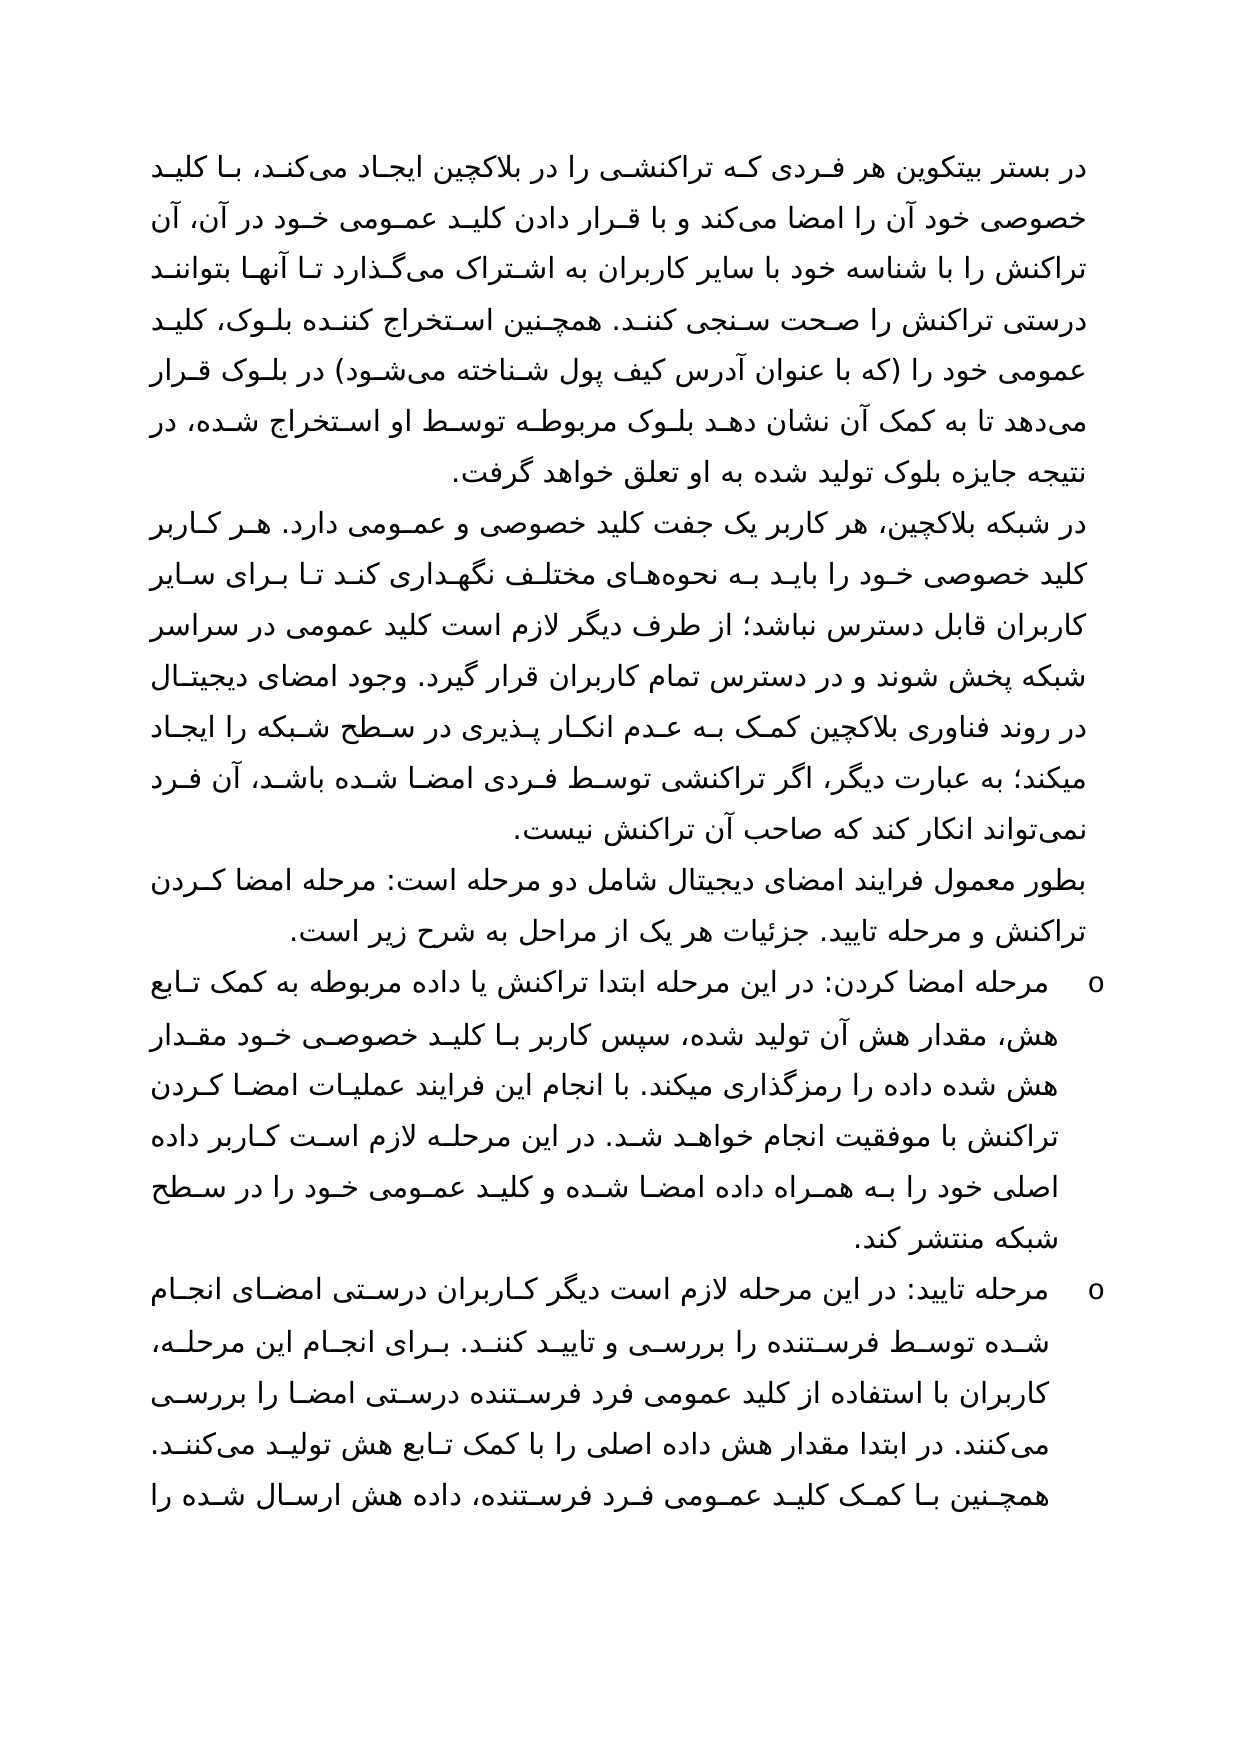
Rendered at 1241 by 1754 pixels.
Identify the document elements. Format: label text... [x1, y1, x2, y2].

list مرحله امضا کردن: در این مرحله ابتدا تراکنش یا داده مربوطه به کمک تابع هش، مقدار هش آن تولید شده، سپس کاربر با کلید خصوصی خود مقدار هش شده داده را رمزگذاری میکند. با انجام این فرایند عملیات امضا کردن تراکنش با موفقیت انجام خواهد شد. در این مرحله لازم است کاربر داده اصلی خود را به همراه داده امضا شده و کلید عمومی خود را در سطح شبکه منتشر کند. [150, 965, 1087, 1256]
list در بستر بیتکوین هر فردی که تراکنشی را در بلاکچین ایجاد می‌کند، با کلید خصوصی خود آن را امضا می‌کند و با قرار دادن کلید عمومی خود در آن، آن تراکنش را با شناسه خود با سایر کاربران به اشتراک می‌گذارد تا آنها بتوانند درستی تراکنش را صحت سنجی کنند. همچنین استخراج کننده بلوک، کلید عمومی خود را (که با عنوان آدرس کیف پول شناخته می‌شود) در بلوک قرار می‌دهد تا به کمک آن نشان دهد بلوک مربوطه توسط او استخراج شده، در نتیجه جایزه بلوک تولید شده به او تعلق خواهد گرفت. [150, 150, 1087, 489]
list بطور معمول فرایند امضای دیجیتال شامل دو مرحله است: مرحله امضا کردن تراکنش و مرحله تایید. جزئیات هر یک از مراحل به شرح زیر است. [150, 863, 1087, 948]
list در شبکه بلاکچین، هر کاربر یک جفت کلید خصوصی و عمومی دارد. هر کاربر کلید خصوصی خود را باید به نحوه‌های مختلف نگهداری کند تا برای سایر کاربران قابل دسترس نباشد؛ از طرف دیگر لازم است کلید عمومی در سراسر شبکه پخش شوند و در دسترس تمام کاربران قرار گیرد. وجود امضای دیجیتال در روند فناوری بلاکچین کمک به عدم انکار پذیری در سطح شبکه را ایجاد میکند؛ به عبارت دیگر، اگر تراکنشی توسط فردی امضا شده باشد، آن فرد نمی‌تواند انکار کند که صاحب آن تراکنش نیست. [150, 507, 1087, 846]
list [150, 1272, 1087, 1512]
